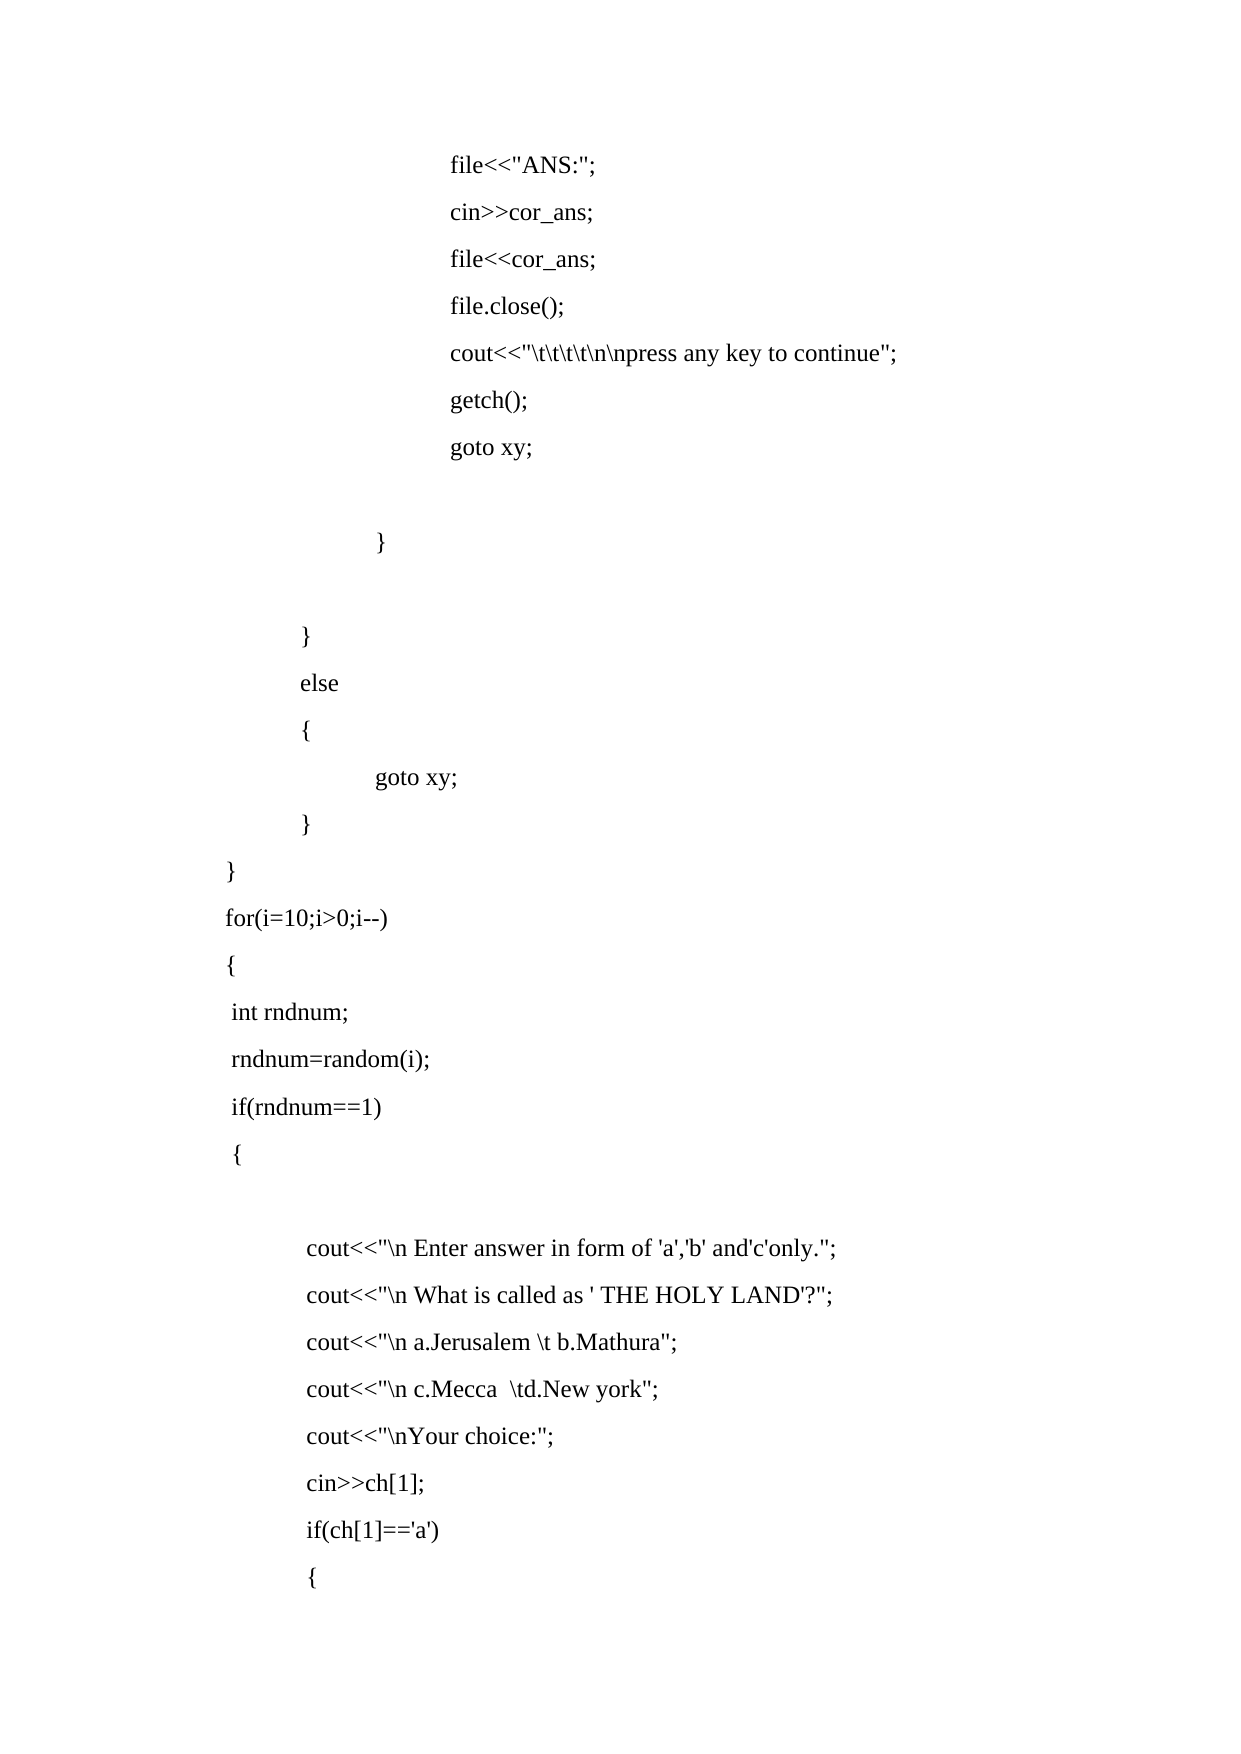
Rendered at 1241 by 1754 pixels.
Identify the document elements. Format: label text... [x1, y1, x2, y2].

text } [150, 527, 1090, 555]
text cout<<"\n What is called as ' THE HOLY LAND'?"; [150, 1280, 1090, 1309]
text if(rndnum==1) [150, 1092, 1090, 1120]
text { [150, 1139, 1090, 1167]
text getch(); [150, 385, 1090, 414]
text cout<<"\n c.Mecca \td.New york"; [150, 1374, 1090, 1403]
text goto xy; [150, 432, 1090, 461]
text } [150, 856, 1090, 885]
text { [150, 715, 1090, 744]
text } [150, 621, 1090, 649]
text { [150, 1562, 1090, 1591]
text cout<<"\n a.Jerusalem \t b.Mathura"; [150, 1327, 1090, 1356]
text int rndnum; [150, 997, 1090, 1026]
text cout<<"\t\t\t\t\n\npress any key to continue"; [150, 338, 1090, 367]
text file.close(); [150, 291, 1090, 320]
text else [150, 668, 1090, 697]
text goto xy; [150, 762, 1090, 791]
text cout<<"\n Enter answer in form of 'a','b' and'c'only."; [150, 1233, 1090, 1262]
text cout<<"\nYour choice:"; [150, 1421, 1090, 1450]
text if(ch[1]=='a') [150, 1515, 1090, 1544]
text cin>>cor_ans; [150, 197, 1090, 226]
text file<<"ANS:"; [150, 150, 1090, 179]
text } [150, 809, 1090, 838]
text for(i=10;i>0;i--) [150, 903, 1090, 932]
text cin>>ch[1]; [150, 1468, 1090, 1497]
text file<<cor_ans; [150, 244, 1090, 273]
text rndnum=random(i); [150, 1044, 1090, 1073]
text { [150, 950, 1090, 979]
